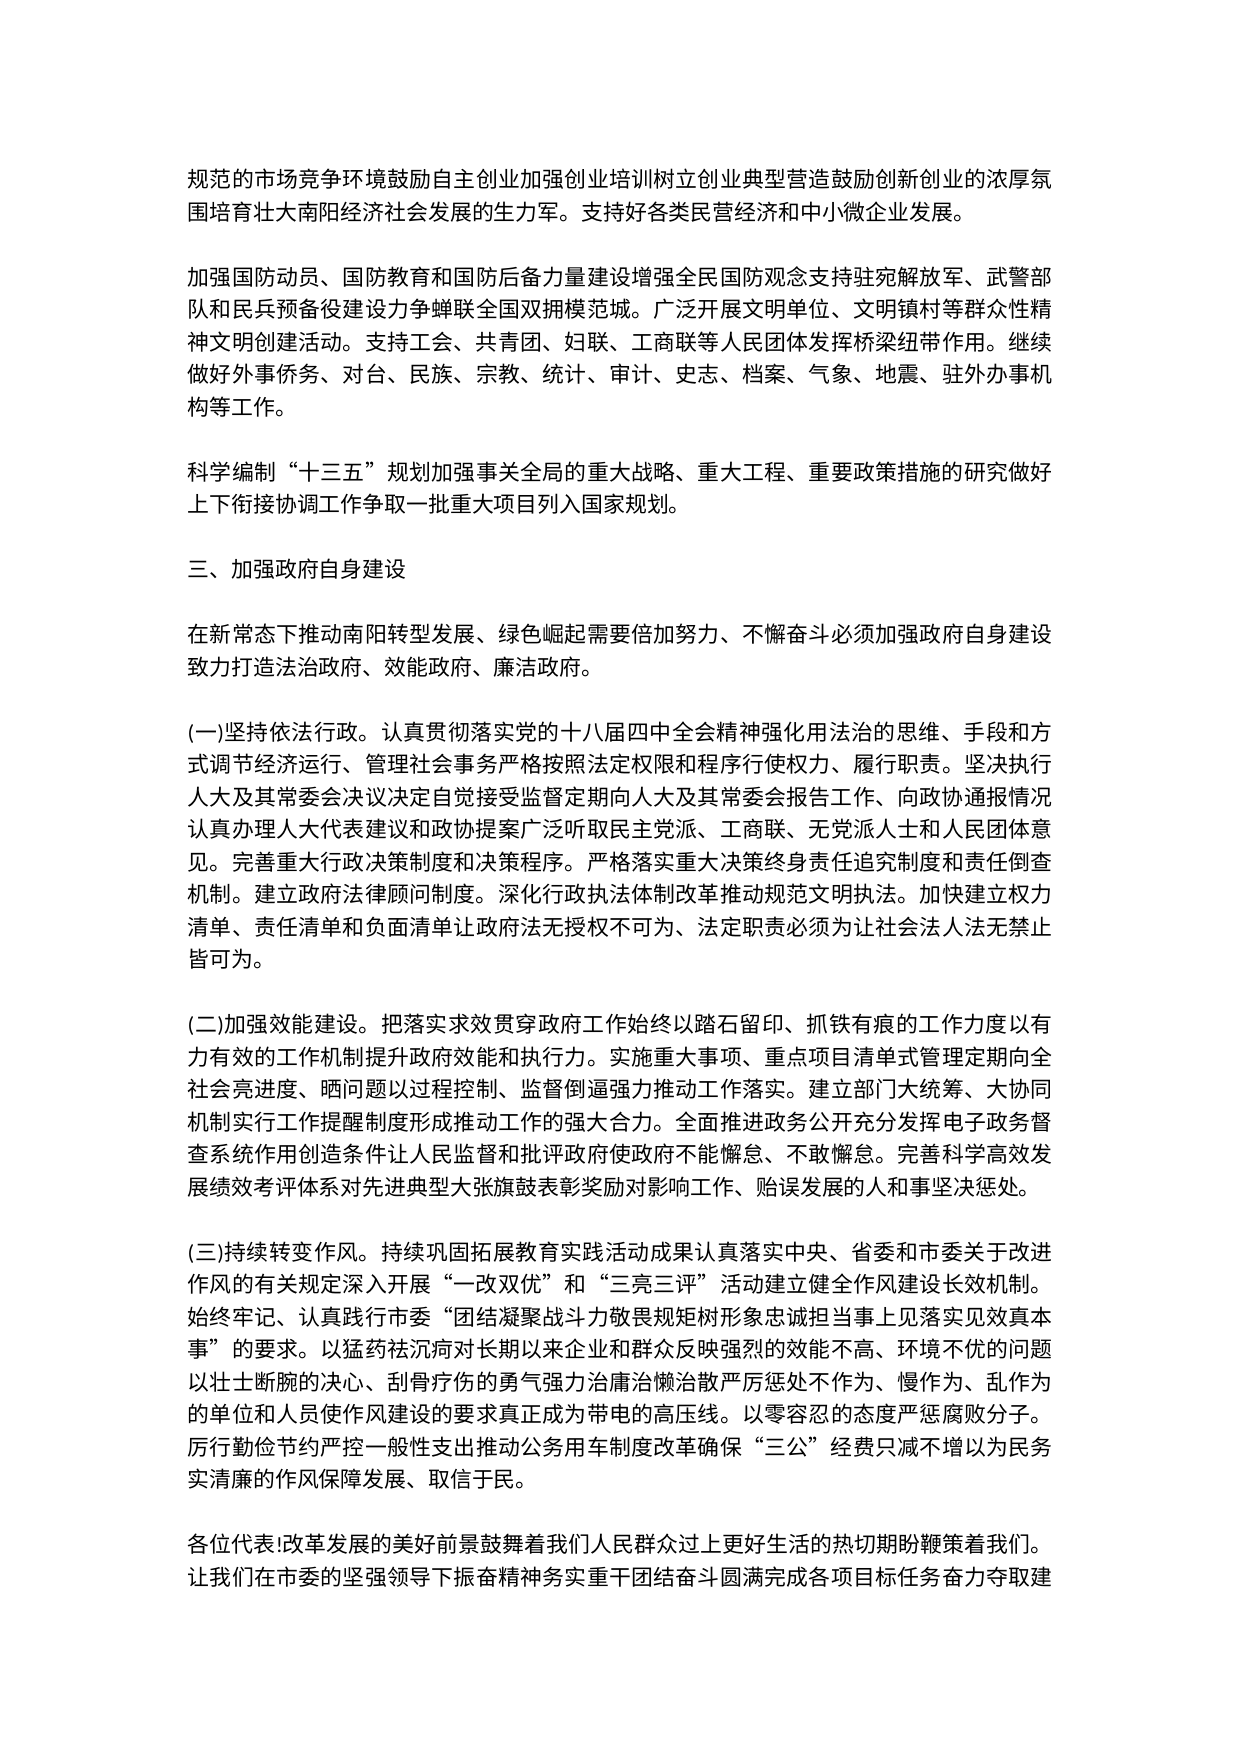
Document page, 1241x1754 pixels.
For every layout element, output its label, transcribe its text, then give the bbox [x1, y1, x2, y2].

text (一)坚持依法行政。认真贯彻落实党的十八届四中全会精神强化用法治的思维、手段和方式调节经济运行、管理社会事务严格按照法定权限和程序行使权力、履行职责。坚决执行人大及其常委会决议决定自觉接受监督定期向人大及其常委会报告工作、向政协通报情况认真办理人大代表建议和政协提案广泛听取民主党派、工商联、无党派人士和人民团体意见。完善重大行政决策制度和决策程序。严格落实重大决策终身责任追究制度和责任倒查机制。建立政府法律顾问制度。深化行政执法体制改革推动规范文明执法。加快建立权力清单、责任清单和负面清单让政府法无授权不可为、法定职责必须为让社会法人法无禁止皆可为。 [187, 714, 1053, 974]
text (二)加强效能建设。把落实求效贯穿政府工作始终以踏石留印、抓铁有痕的工作力度以有力有效的工作机制提升政府效能和执行力。实施重大事项、重点项目清单式管理定期向全社会亮进度、晒问题以过程控制、监督倒逼强力推动工作落实。建立部门大统筹、大协同机制实行工作提醒制度形成推动工作的强大合力。全面推进政务公开充分发挥电子政务督查系统作用创造条件让人民监督和批评政府使政府不能懈怠、不敢懈怠。完善科学高效发展绩效考评体系对先进典型大张旗鼓表彰奖励对影响工作、贻误发展的人和事坚决惩处。 [187, 1007, 1053, 1202]
text 三、加强政府自身建设 [187, 552, 1053, 584]
text 科学编制“十三五”规划加强事关全局的重大战略、重大工程、重要政策措施的研究做好上下衔接协调工作争取一批重大项目列入国家规划。 [187, 454, 1053, 519]
text 加强国防动员、国防教育和国防后备力量建设增强全民国防观念支持驻宛解放军、武警部队和民兵预备役建设力争蝉联全国双拥模范城。广泛开展文明单位、文明镇村等群众性精神文明创建活动。支持工会、共青团、妇联、工商联等人民团体发挥桥梁纽带作用。继续做好外事侨务、对台、民族、宗教、统计、审计、史志、档案、气象、地震、驻外办事机构等工作。 [187, 259, 1053, 422]
text (三)持续转变作风。持续巩固拓展教育实践活动成果认真落实中央、省委和市委关于改进作风的有关规定深入开展“一改双优”和“三亮三评”活动建立健全作风建设长效机制。始终牢记、认真践行市委“团结凝聚战斗力敬畏规矩树形象忠诚担当事上见落实见效真本事”的要求。以猛药祛沉疴对长期以来企业和群众反映强烈的效能不高、环境不优的问题以壮士断腕的决心、刮骨疗伤的勇气强力治庸治懒治散严厉惩处不作为、慢作为、乱作为的单位和人员使作风建设的要求真正成为带电的高压线。以零容忍的态度严惩腐败分子。厉行勤俭节约严控一般性支出推动公务用车制度改革确保“三公”经费只减不增以为民务实清廉的作风保障发展、取信于民。 [187, 1234, 1053, 1494]
text 在新常态下推动南阳转型发展、绿色崛起需要倍加努力、不懈奋斗必须加强政府自身建设致力打造法治政府、效能政府、廉洁政府。 [187, 617, 1053, 682]
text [187, 1527, 1053, 1592]
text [187, 162, 1053, 227]
